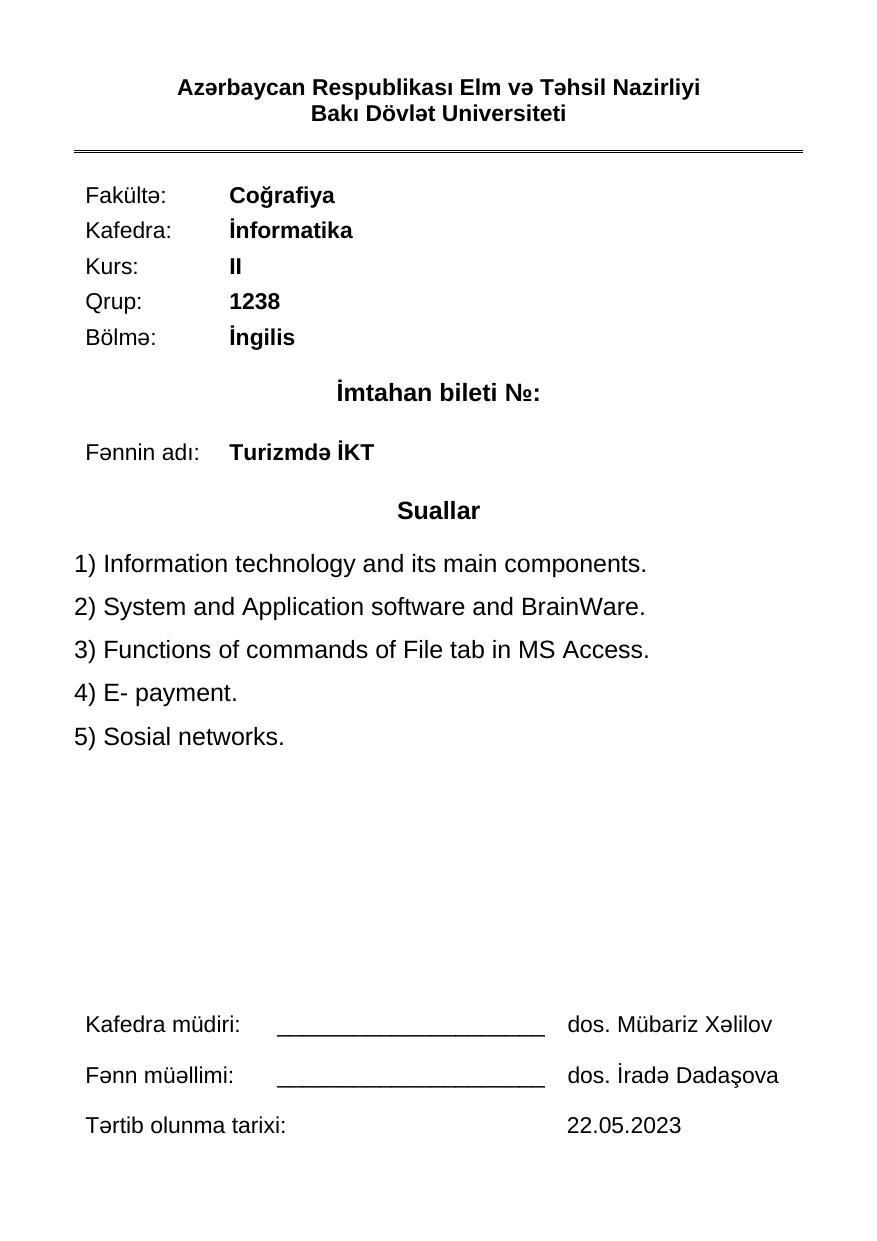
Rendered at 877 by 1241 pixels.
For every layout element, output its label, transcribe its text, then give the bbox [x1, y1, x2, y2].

text 1) Information technology and its main components. [74, 549, 803, 578]
text 2) System and Application software and BrainWare. [74, 592, 803, 621]
text 3) Functions of commands of File tab in MS Access. [74, 635, 803, 664]
text 4) E- payment. [74, 678, 803, 707]
text 5) Sosial networks. [74, 722, 803, 750]
